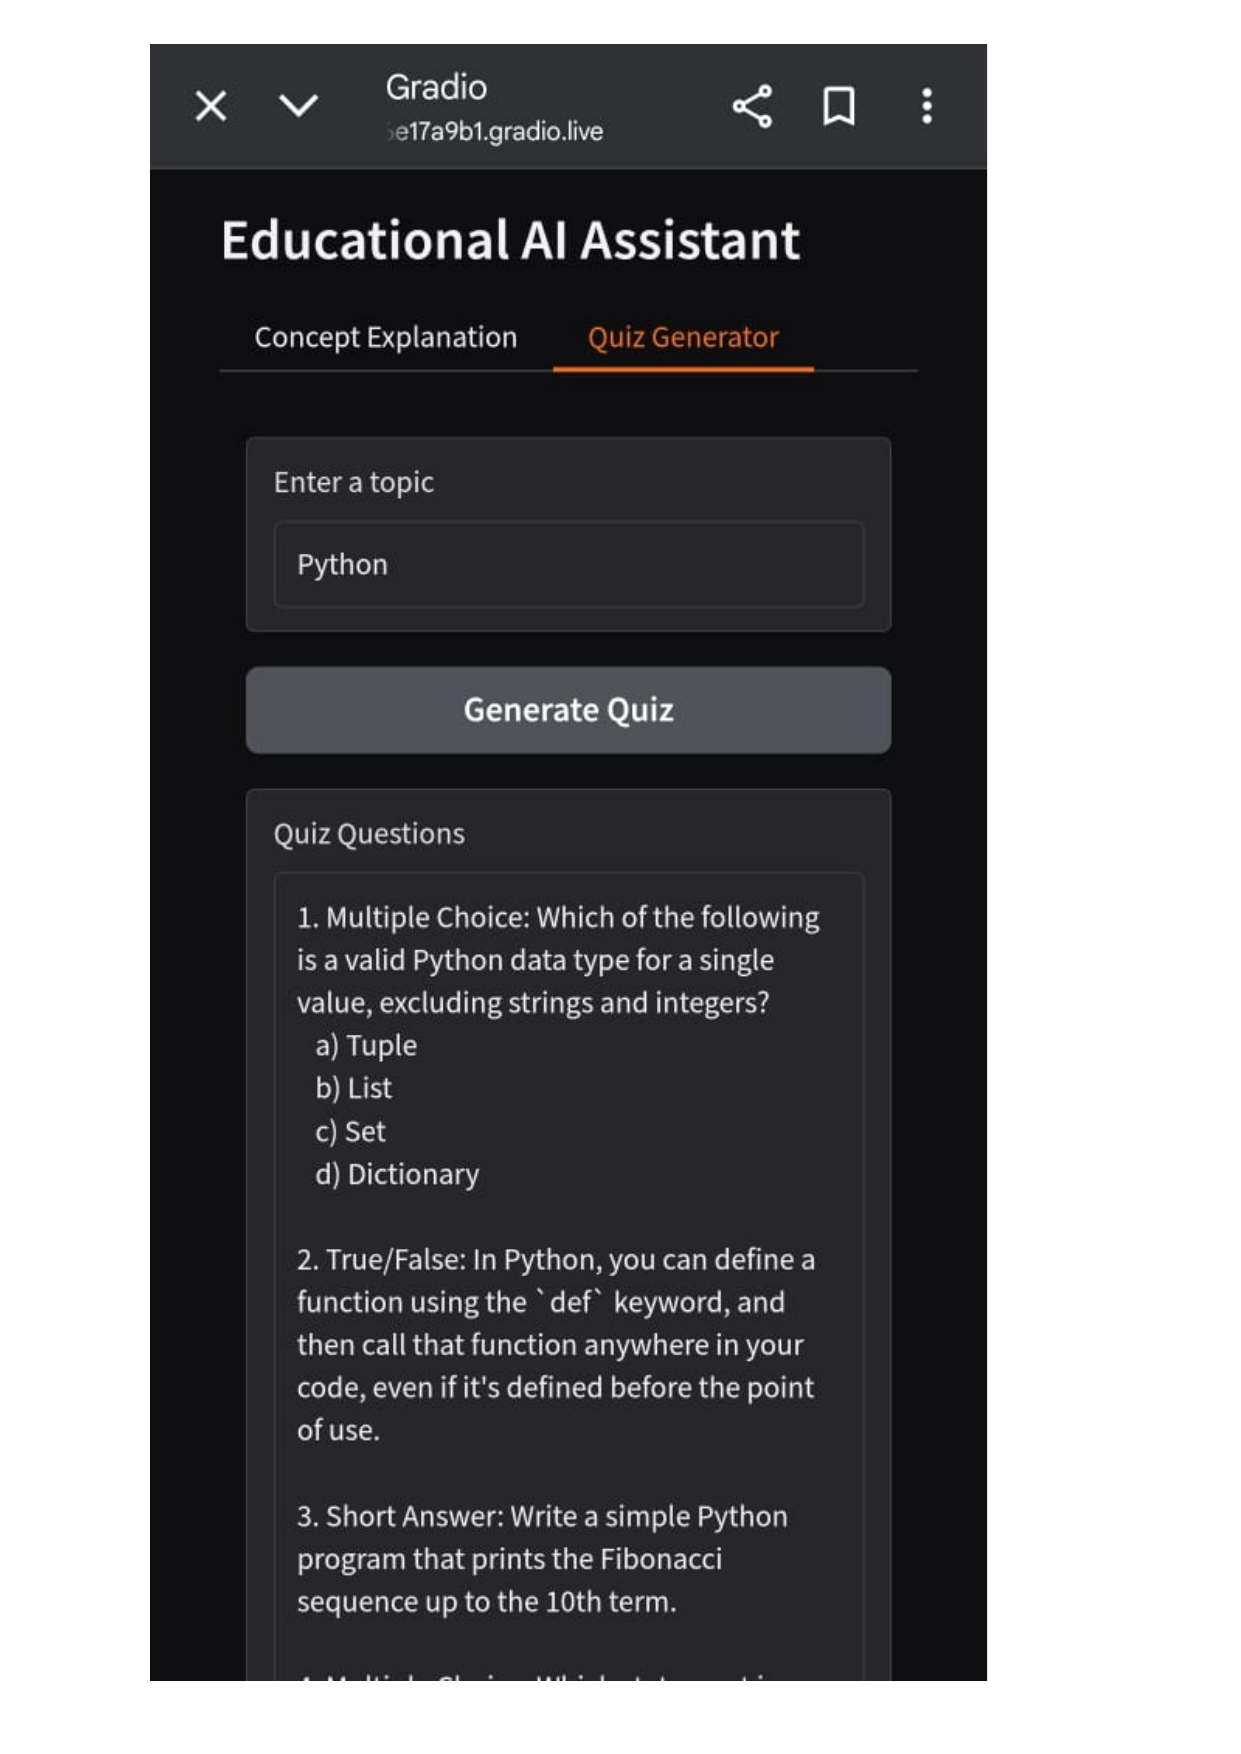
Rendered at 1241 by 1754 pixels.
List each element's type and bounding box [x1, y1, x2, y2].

picture [150, 44, 988, 1681]
